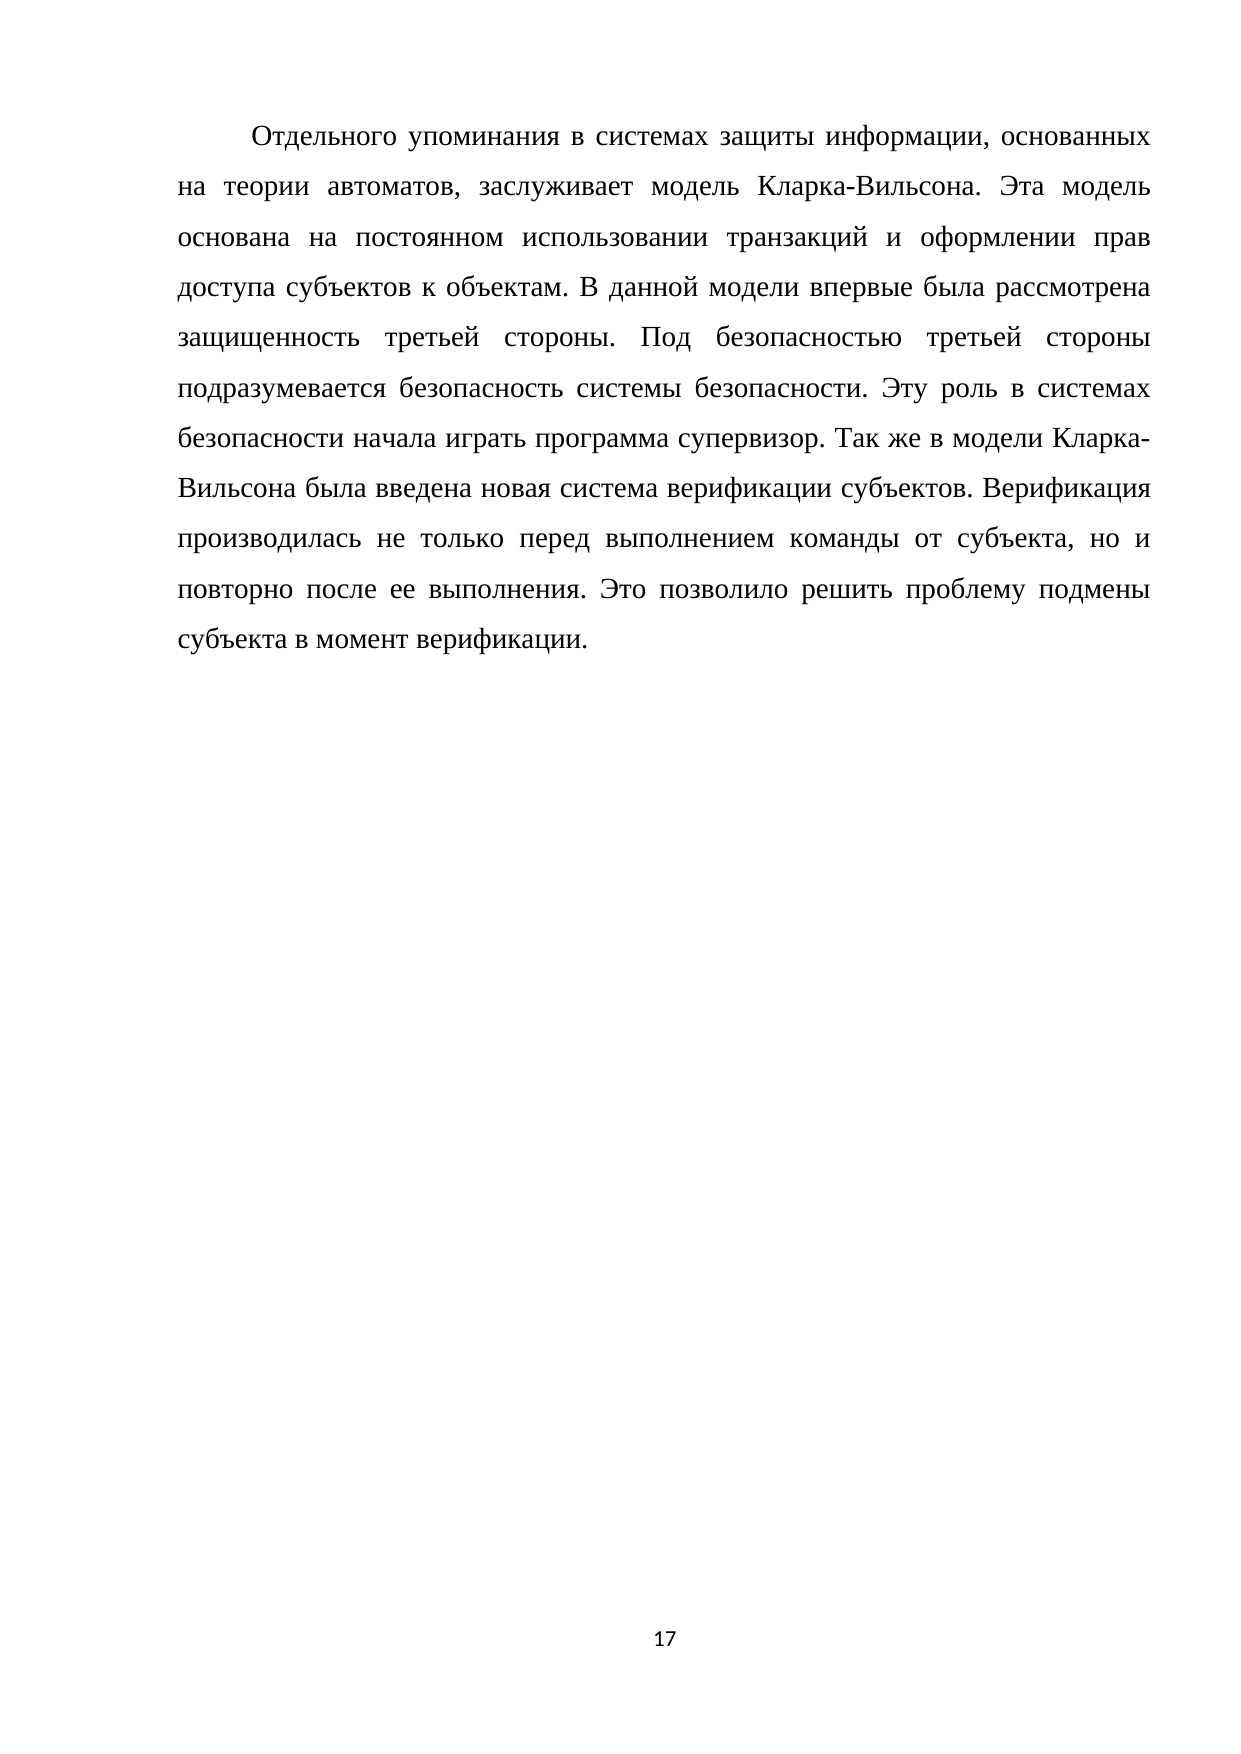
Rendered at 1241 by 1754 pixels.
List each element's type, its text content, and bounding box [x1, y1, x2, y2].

text Отдельного упоминания в системах защиты информации, основанных на теории автоматов, заслуживает модель Кларка-Вильсона. Эта модель основана на постоянном использовании транзакций и оформлении прав доступа субъектов к объектам. В данной модели впервые была рассмотрена защищенность третьей стороны. Под безопасностью третьей стороны подразумевается безопасность системы безопасности. Эту роль в системах безопасности начала играть программа супервизор. Так же в модели Кларка-Вильсона была введена новая система верификации субъектов. Верификация производилась не только перед выполнением команды от субъекта, но и повторно после ее выполнения. Это позволило решить проблему подмены субъекта в момент верификации. [177, 118, 1152, 655]
